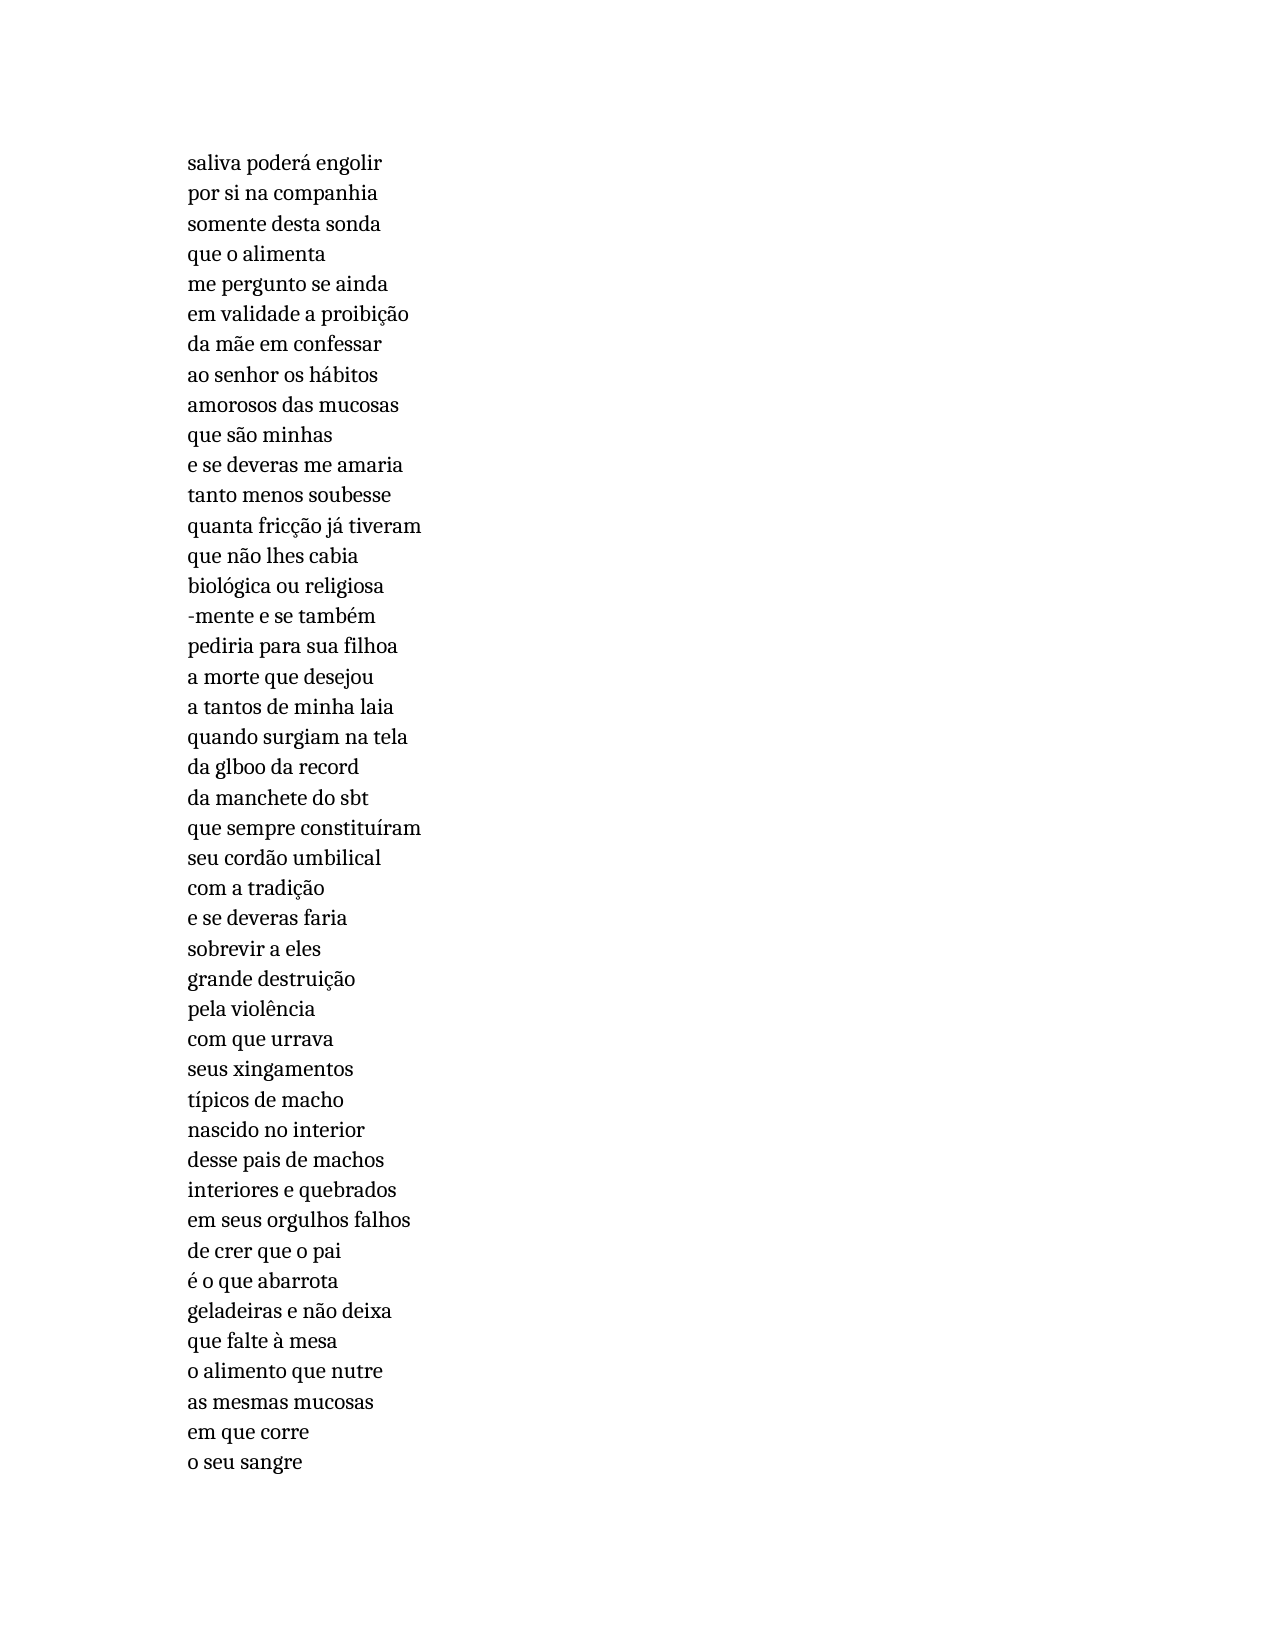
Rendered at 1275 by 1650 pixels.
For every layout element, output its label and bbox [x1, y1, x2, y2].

text [187, 150, 1087, 1475]
